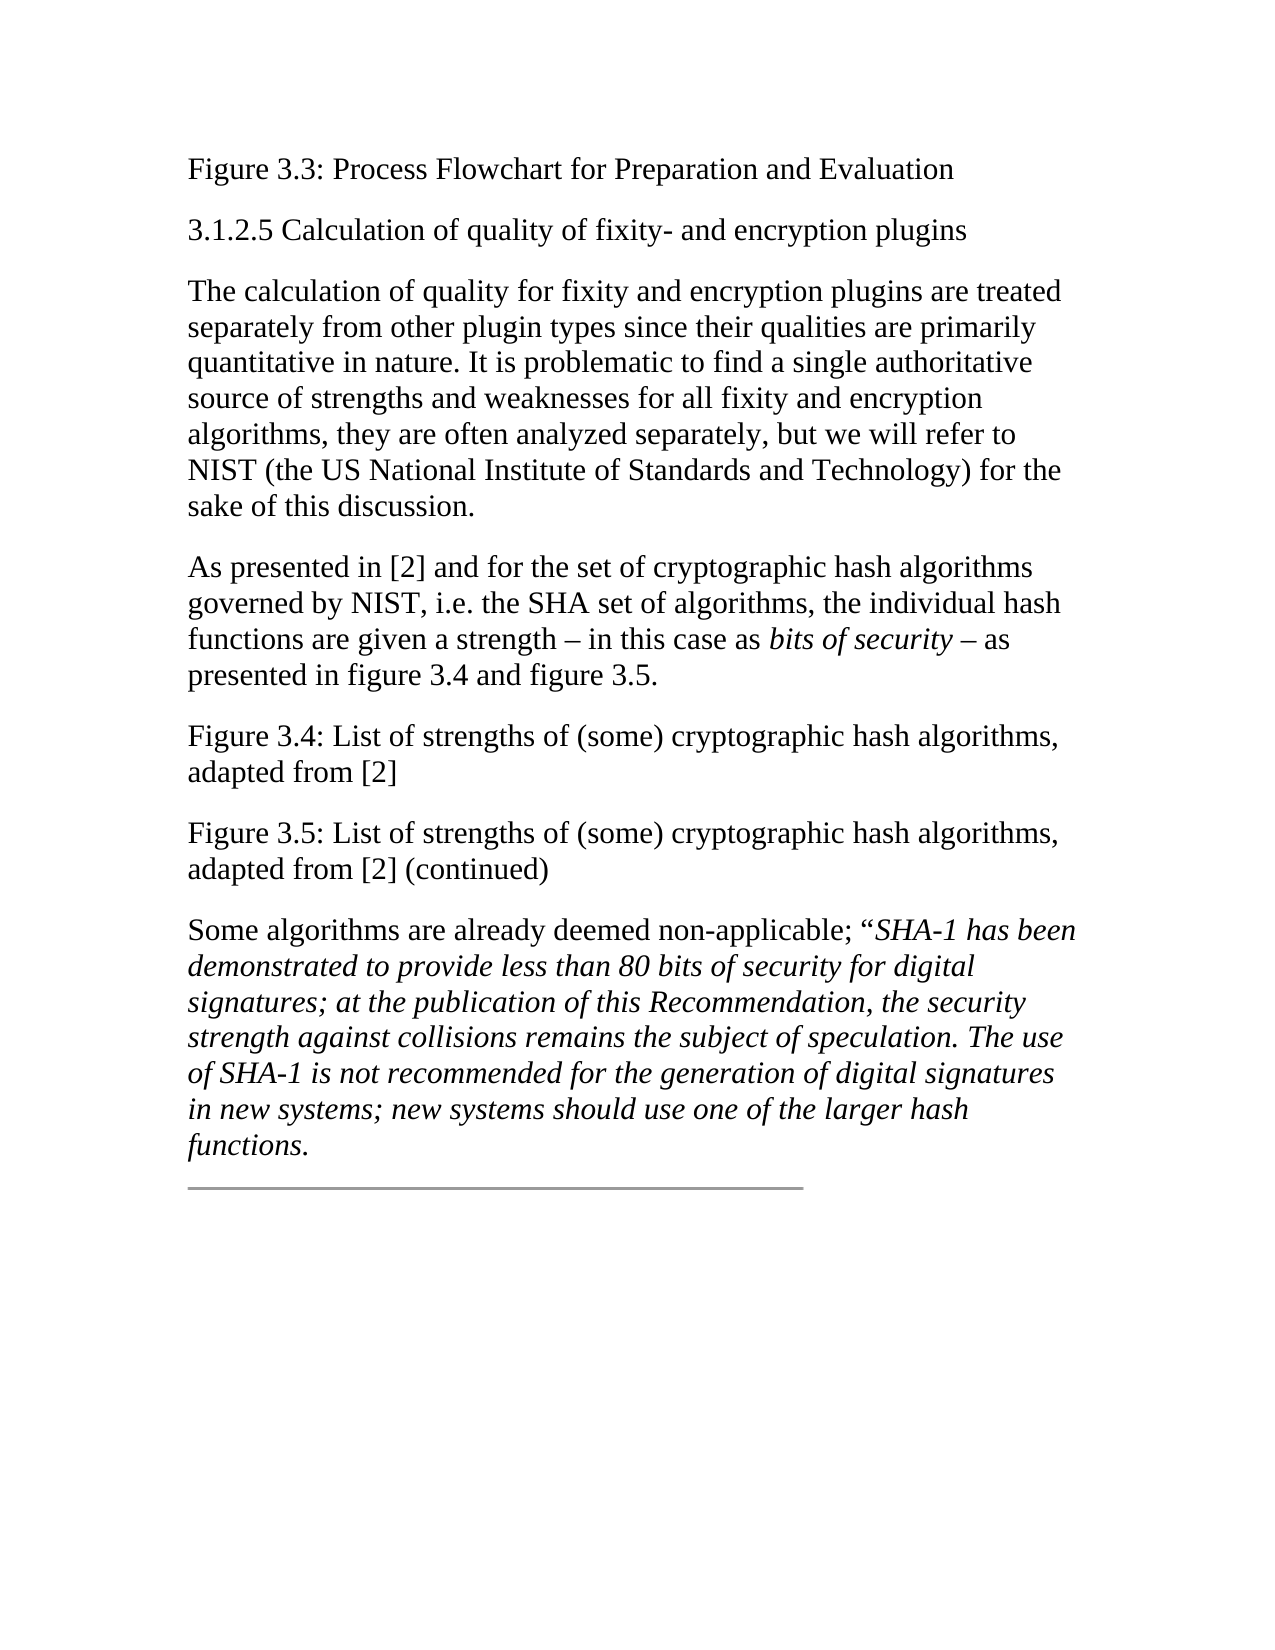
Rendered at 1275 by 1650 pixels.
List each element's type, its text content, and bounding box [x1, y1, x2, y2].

text As presented in [2] and for the set of cryptographic hash algorithms governed by NIST, i.e. the SHA set of algorithms, the individual hash functions are given a strength – in this case as bits of security – as presented in figure 3.4 and figure 3.5. [187, 548, 1087, 692]
text Figure 3.4: List of strengths of (some) cryptographic hash algorithms, adapted from [2] [187, 717, 1087, 789]
text Some algorithms are already deemed non-applicable; “SHA-1 has been demonstrated to provide less than 80 bits of security for digital signatures; at the publication of this Recommendation, the security strength against collisions remains the subject of speculation. The use of SHA-1 is not recommended for the generation of digital signatures in new systems; new systems should use one of the larger hash functions. [187, 911, 1087, 1162]
text The calculation of quality for fixity and encryption plugins are treated separately from other plugin types since their qualities are primarily quantitative in nature. It is problematic to find a single authoritative source of strengths and weaknesses for all fixity and encryption algorithms, they are often analyzed separately, but we will refer to NIST (the US National Institute of Standards and Technology) for the sake of this discussion. [187, 272, 1087, 523]
text Figure 3.5: List of strengths of (some) cryptographic hash algorithms, adapted from [2] (continued) [187, 814, 1087, 886]
text Figure 3.3: Process Flowchart for Preparation and Evaluation [187, 150, 1087, 186]
text 3.1.2.5 Calculation of quality of fixity- and encryption plugins [187, 211, 1087, 247]
